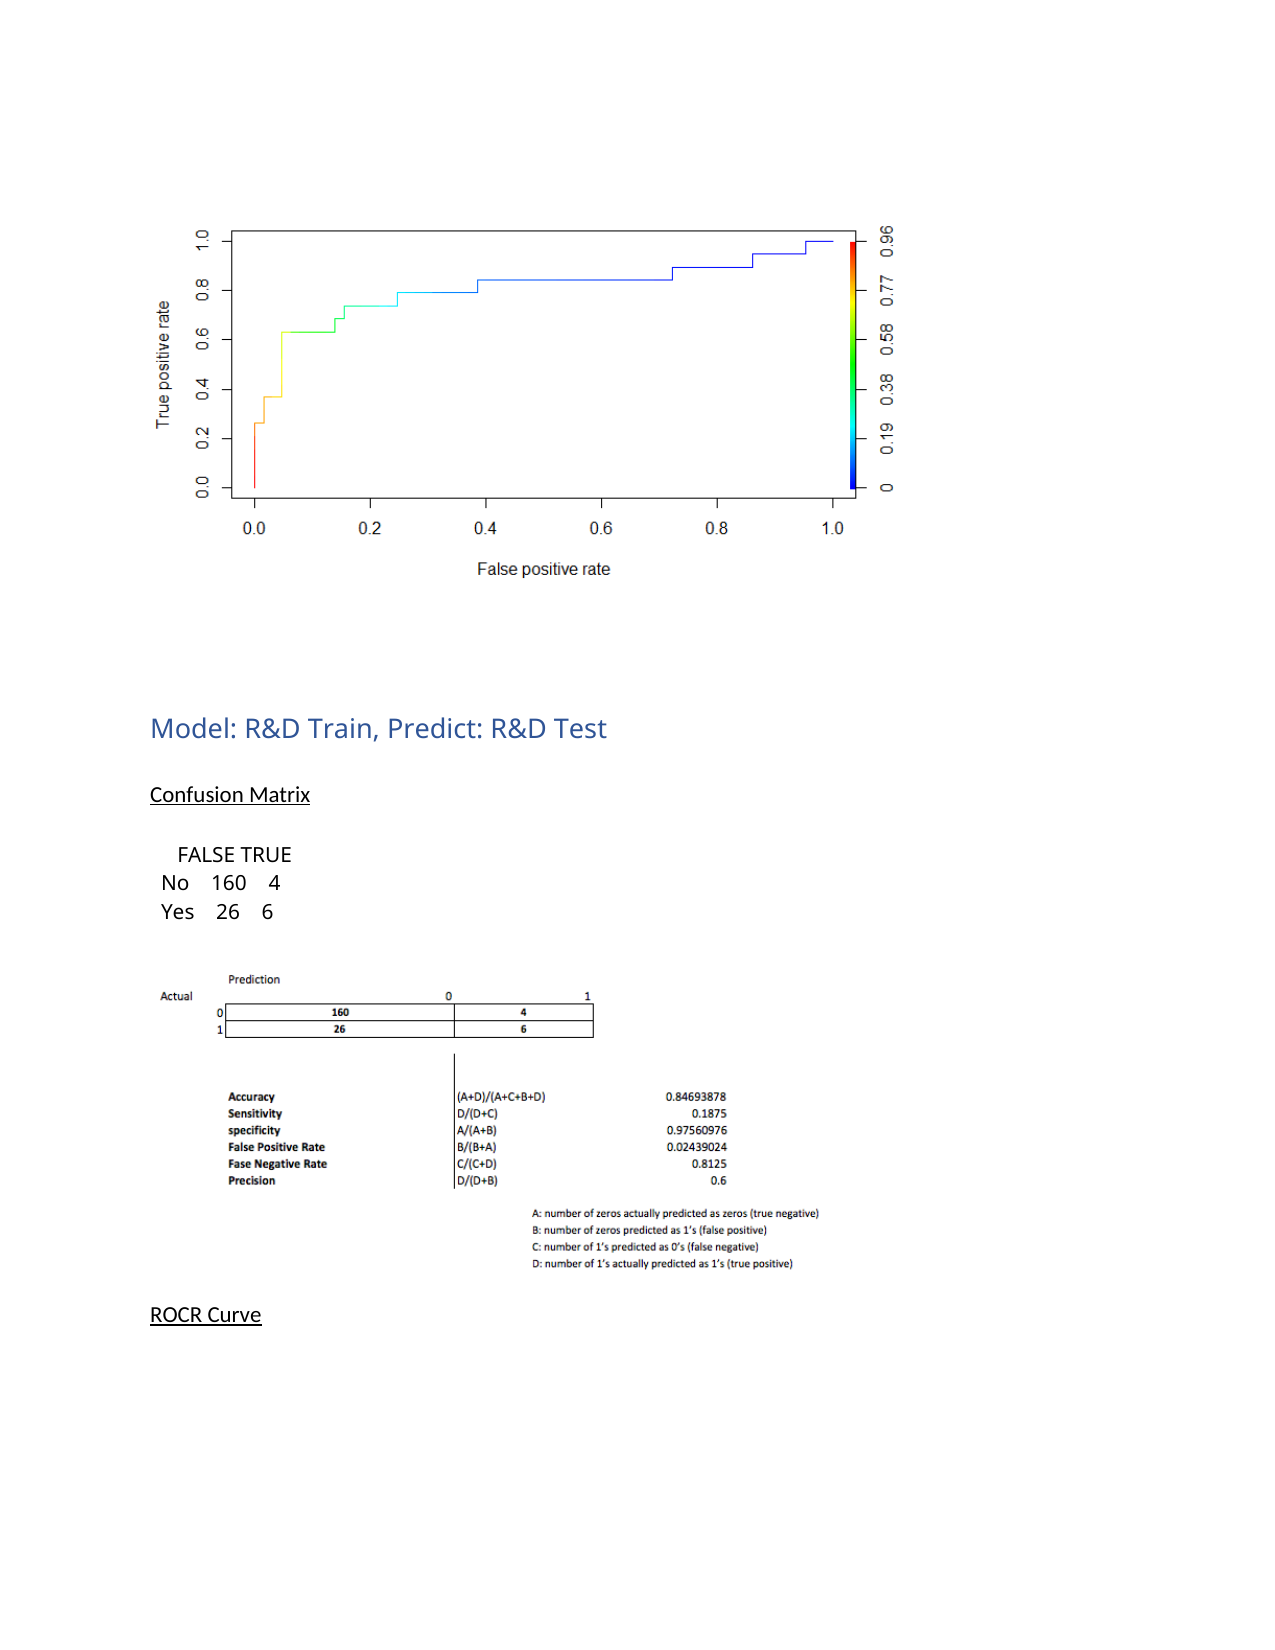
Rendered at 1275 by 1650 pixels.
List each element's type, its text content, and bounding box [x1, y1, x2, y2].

picture [150, 150, 898, 600]
text Confusion Matrix [150, 780, 1125, 808]
text FALSE TRUE [150, 840, 1125, 868]
picture [150, 972, 834, 1282]
text No 160 4 [150, 868, 1125, 897]
text Yes 26 6 [150, 897, 1125, 925]
subtitle Model: R&D Train, Predict: R&D Test [150, 710, 1125, 747]
text ROCR Curve [150, 1300, 1125, 1328]
